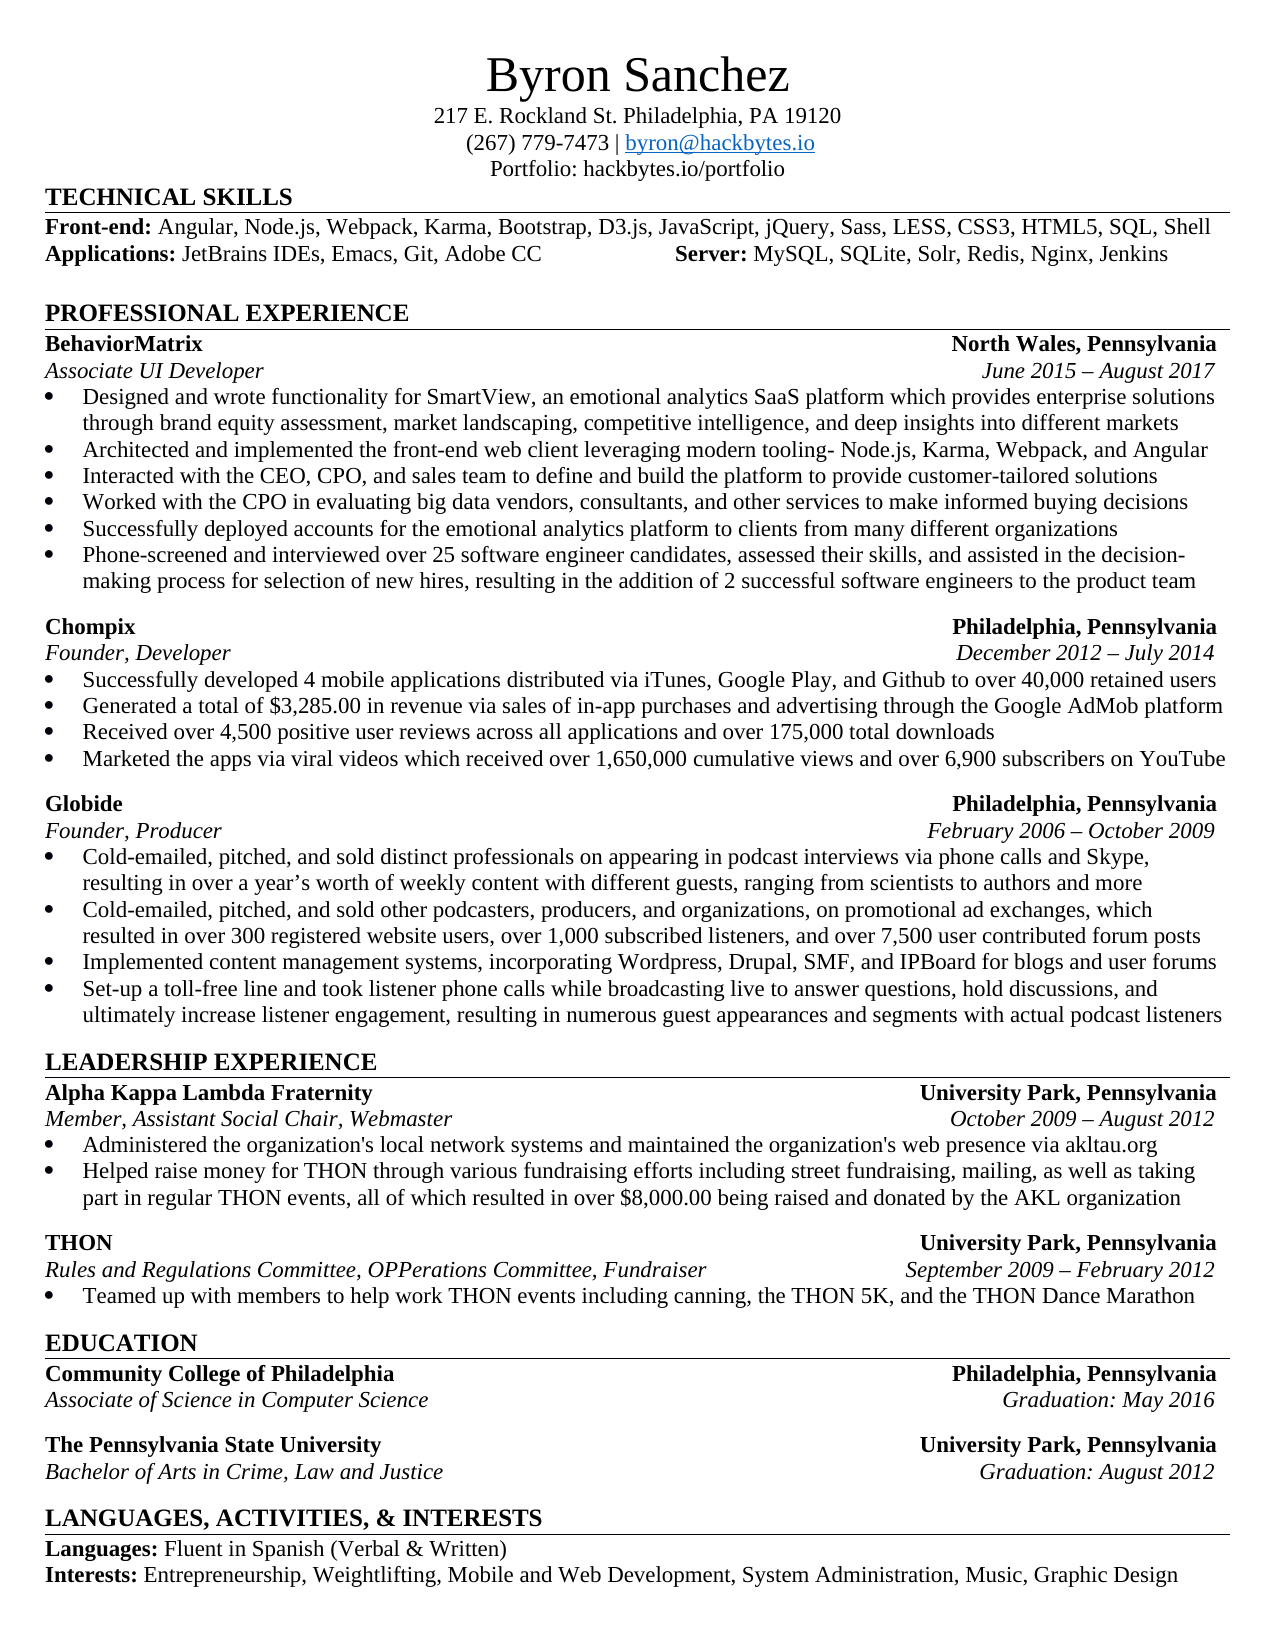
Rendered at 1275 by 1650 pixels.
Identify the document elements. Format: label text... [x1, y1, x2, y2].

list Successfully deployed accounts for the emotional analytics platform to clients from many different organizations [45, 515, 1230, 541]
list Administered the organization's local network systems and maintained the organization's web presence via akltau.org [45, 1131, 1230, 1158]
text Member, Assistant Social Chair, Webmaster October 2009 – August 2012 [45, 1105, 1230, 1131]
text Founder, Developer December 2012 – July 2014 [45, 639, 1230, 666]
text Interests: Entrepreneurship, Weightlifting, Mobile and Web Development, System Administration, Music, Graphic Design [45, 1562, 1230, 1588]
text (267) 779-7473 | byron@hackbytes.io [45, 129, 1230, 155]
list Generated a total of $3,285.00 in revenue via sales of in-app purchases and advertising through the Google AdMob platform [45, 692, 1230, 718]
text BehaviorMatrix North Wales, Pennsylvania [45, 330, 1230, 357]
text Portfolio: hackbytes.io/portfolio [45, 155, 1230, 182]
list Marketed the apps via viral videos which received over 1,650,000 cumulative views and over 6,900 subscribers on YouTube [45, 745, 1230, 771]
list Architected and implemented the front-end web client leveraging modern tooling- Node.js, Karma, Webpack, and Angular [45, 436, 1230, 462]
text Bachelor of Arts in Crime, Law and Justice Graduation: August 2012 [45, 1458, 1230, 1484]
list Designed and wrote functionality for SmartView, an emotional analytics SaaS platform which provides enterprise solutions through brand equity assessment, market landscaping, competitive intelligence, and deep insights into different markets [45, 383, 1230, 436]
text Alpha Kappa Lambda Fraternity University Park, Pennsylvania [45, 1078, 1230, 1105]
text LANGUAGES, ACTIVITIES, & INTERESTS [45, 1503, 1230, 1534]
list Worked with the CPO in evaluating big data vendors, consultants, and other services to make informed buying decisions [45, 488, 1230, 515]
text Rules and Regulations Committee, OPPerations Committee, Fundraiser September 2009 – February 2012 [45, 1256, 1230, 1282]
text Server: MySQL, SQLite, Solr, Redis, Nginx, Jenkins [675, 240, 1230, 266]
list Successfully developed 4 mobile applications distributed via iTunes, Google Play, and Github to over 40,000 retained users [45, 666, 1230, 692]
text Chompix Philadelphia, Pennsylvania [45, 613, 1230, 639]
text Community College of Philadelphia Philadelphia, Pennsylvania [45, 1359, 1230, 1386]
text Languages: Fluent in Spanish (Verbal & Written) [45, 1535, 1230, 1562]
list Helped raise money for THON through various fundraising efforts including street fundraising, mailing, as well as taking part in regular THON events, all of which resulted in over $8,000.00 being raised and donated by the AKL organization [45, 1158, 1230, 1210]
text 217 E. Rockland St. Philadelphia, PA 19120 [45, 102, 1230, 129]
list Cold-emailed, pitched, and sold other podcasters, producers, and organizations, on promotional ad exchanges, which resulted in over 300 registered website users, over 1,000 subscribed listeners, and over 7,500 user contributed forum posts [45, 896, 1230, 948]
text Byron Sanchez [45, 45, 1230, 102]
text Front-end: Angular, Node.js, Webpack, Karma, Bootstrap, D3.js, JavaScript, jQuery, Sass, LESS, CSS3, HTML5, SQL, Shell [45, 213, 1230, 240]
text Applications: JetBrains IDEs, Emacs, Git, Adobe CC [45, 240, 600, 266]
text PROFESSIONAL EXPERIENCE [45, 298, 1230, 329]
text Associate of Science in Computer Science Graduation: May 2016 [45, 1386, 1230, 1412]
list Interacted with the CEO, CPO, and sales team to define and build the platform to provide customer-tailored solutions [45, 462, 1230, 488]
text THON University Park, Pennsylvania [45, 1229, 1230, 1256]
text Associate UI Developer June 2015 – August 2017 [45, 357, 1230, 383]
list Set-up a toll-free line and took listener phone calls while broadcasting live to answer questions, hold discussions, and ultimately increase listener engagement, resulting in numerous guest appearances and segments with actual podcast listeners [45, 975, 1230, 1027]
list Phone-screened and interviewed over 25 software engineer candidates, assessed their skills, and assisted in the decision-making process for selection of new hires, resulting in the addition of 2 successful software engineers to the product team [45, 541, 1230, 594]
list Received over 4,500 positive user reviews across all applications and over 175,000 total downloads [45, 718, 1230, 745]
list Implemented content management systems, incorporating Wordpress, Drupal, SMF, and IPBoard for blogs and user forums [45, 948, 1230, 975]
text EDUCATION [45, 1328, 1230, 1358]
text Globide Philadelphia, Pennsylvania [45, 790, 1230, 817]
text TECHNICAL SKILLS [45, 182, 1230, 212]
text LEADERSHIP EXPERIENCE [45, 1047, 1230, 1077]
text The Pennsylvania State University University Park, Pennsylvania [45, 1431, 1230, 1458]
list Teamed up with members to help work THON events including canning, the THON 5K, and the THON Dance Marathon [45, 1282, 1230, 1308]
text Founder, Producer February 2006 – October 2009 [45, 817, 1230, 843]
list Cold-emailed, pitched, and sold distinct professionals on appearing in podcast interviews via phone calls and Skype, resulting in over a year’s worth of weekly content with different guests, ranging from scientists to authors and more [45, 843, 1230, 896]
